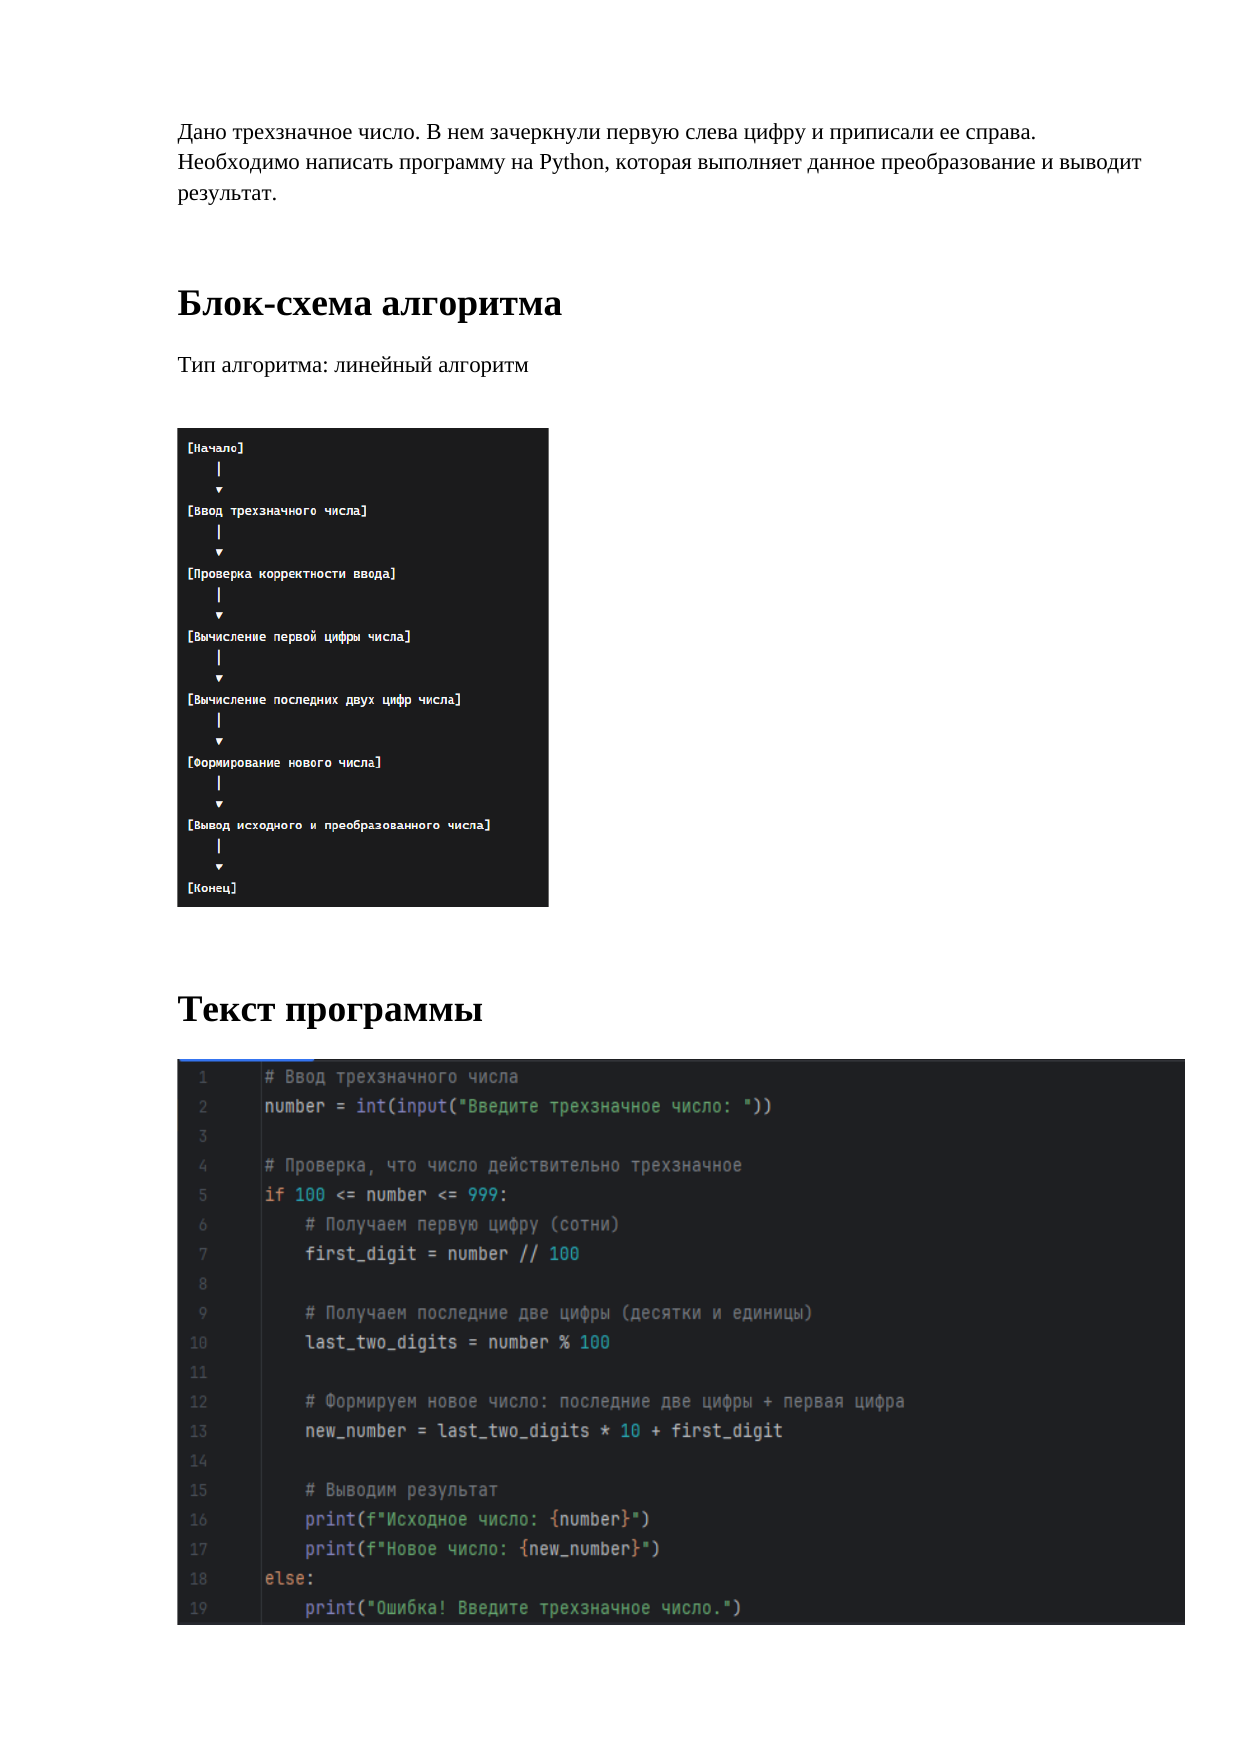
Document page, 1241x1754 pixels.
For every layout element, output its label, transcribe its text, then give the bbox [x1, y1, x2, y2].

picture [177, 428, 549, 907]
text Тип алгоритма: линейный алгоритм [177, 351, 1152, 377]
text Текст программы [177, 986, 1152, 1029]
picture [177, 1059, 1185, 1625]
text Дано трехзначное число. В нем зачеркнули первую слева цифру и приписали ее справа. Необходимо написать программу на Python, которая выполняет данное преобразование и выводит результат. [177, 118, 1152, 205]
text Блок-схема алгоритма [177, 281, 1152, 324]
